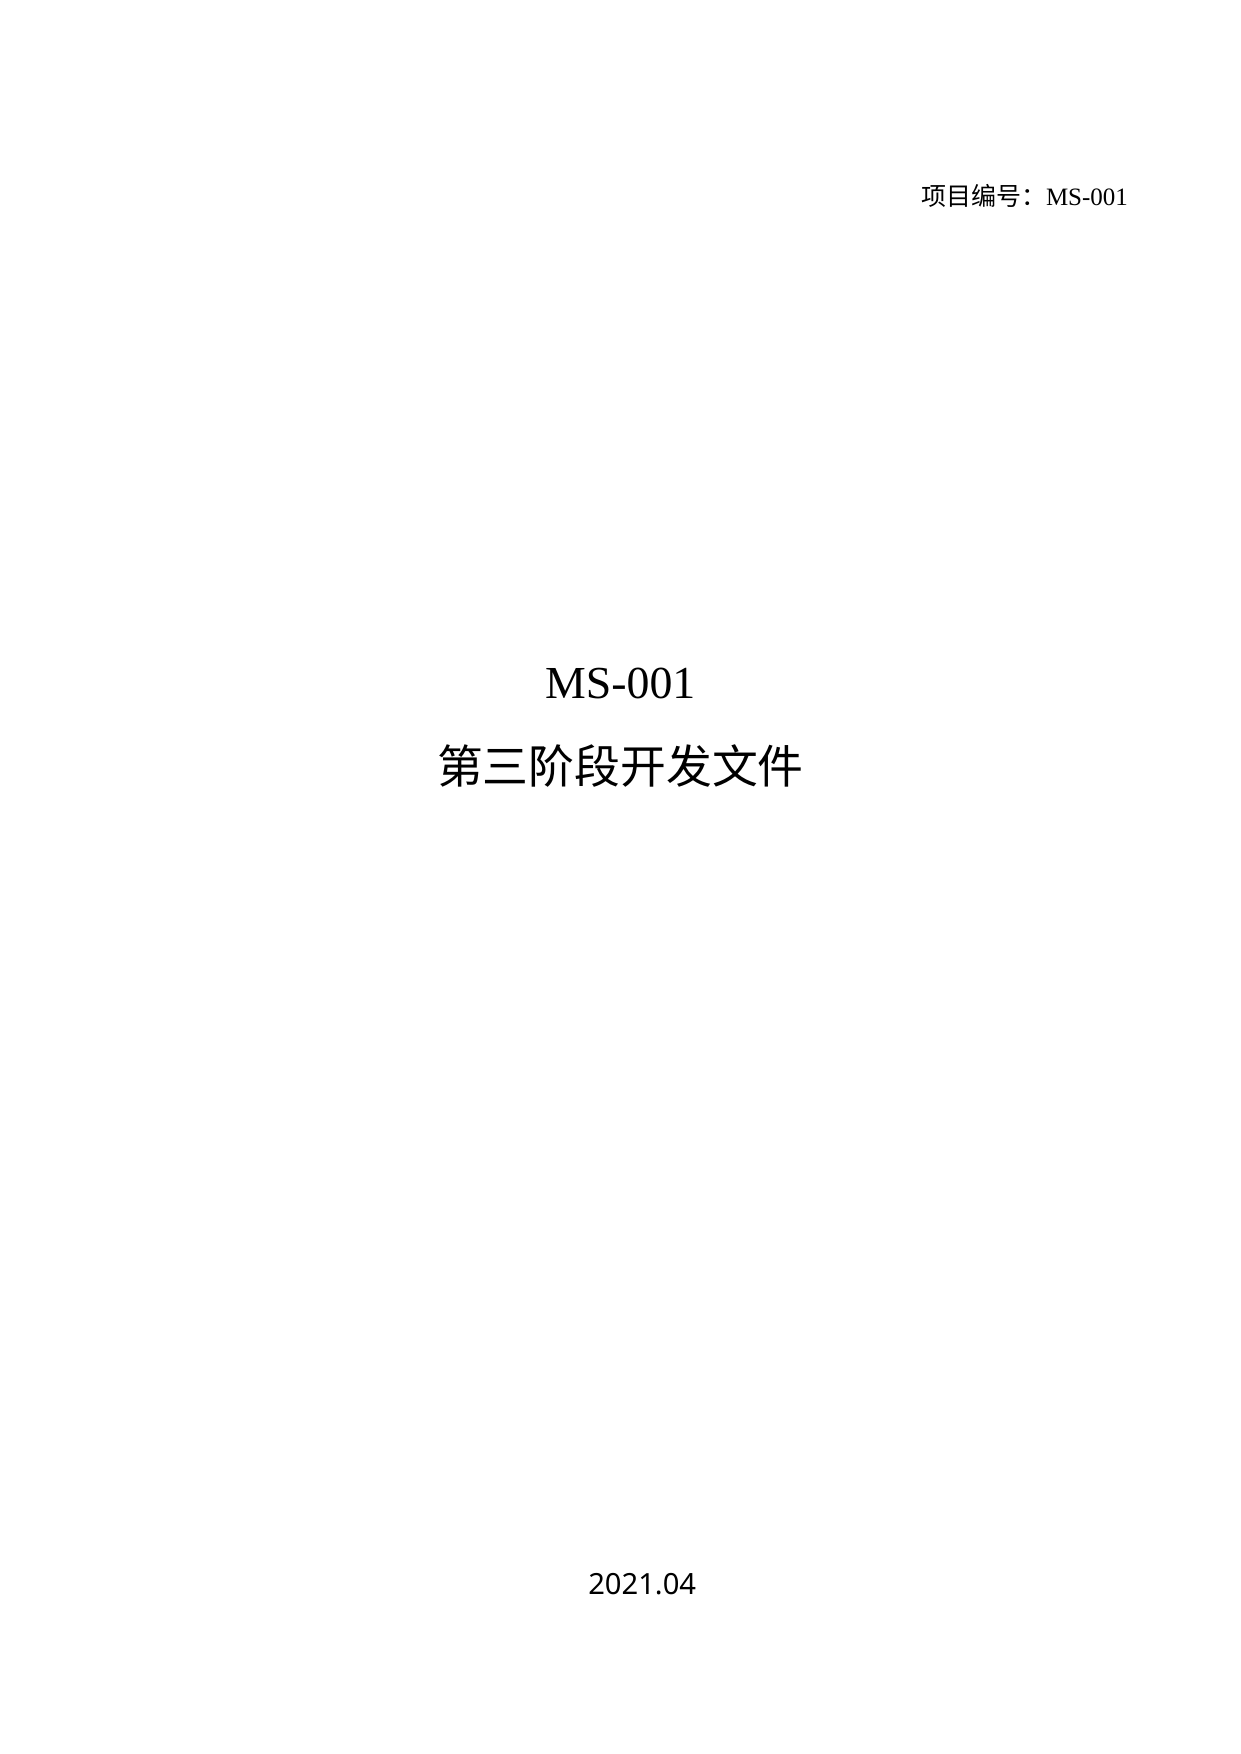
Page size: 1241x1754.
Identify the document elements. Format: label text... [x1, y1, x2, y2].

text 第三阶段开发文件 [112, 714, 1128, 812]
text 项目编号：MS-001 [112, 162, 1128, 227]
text MS-001 [112, 649, 1128, 714]
